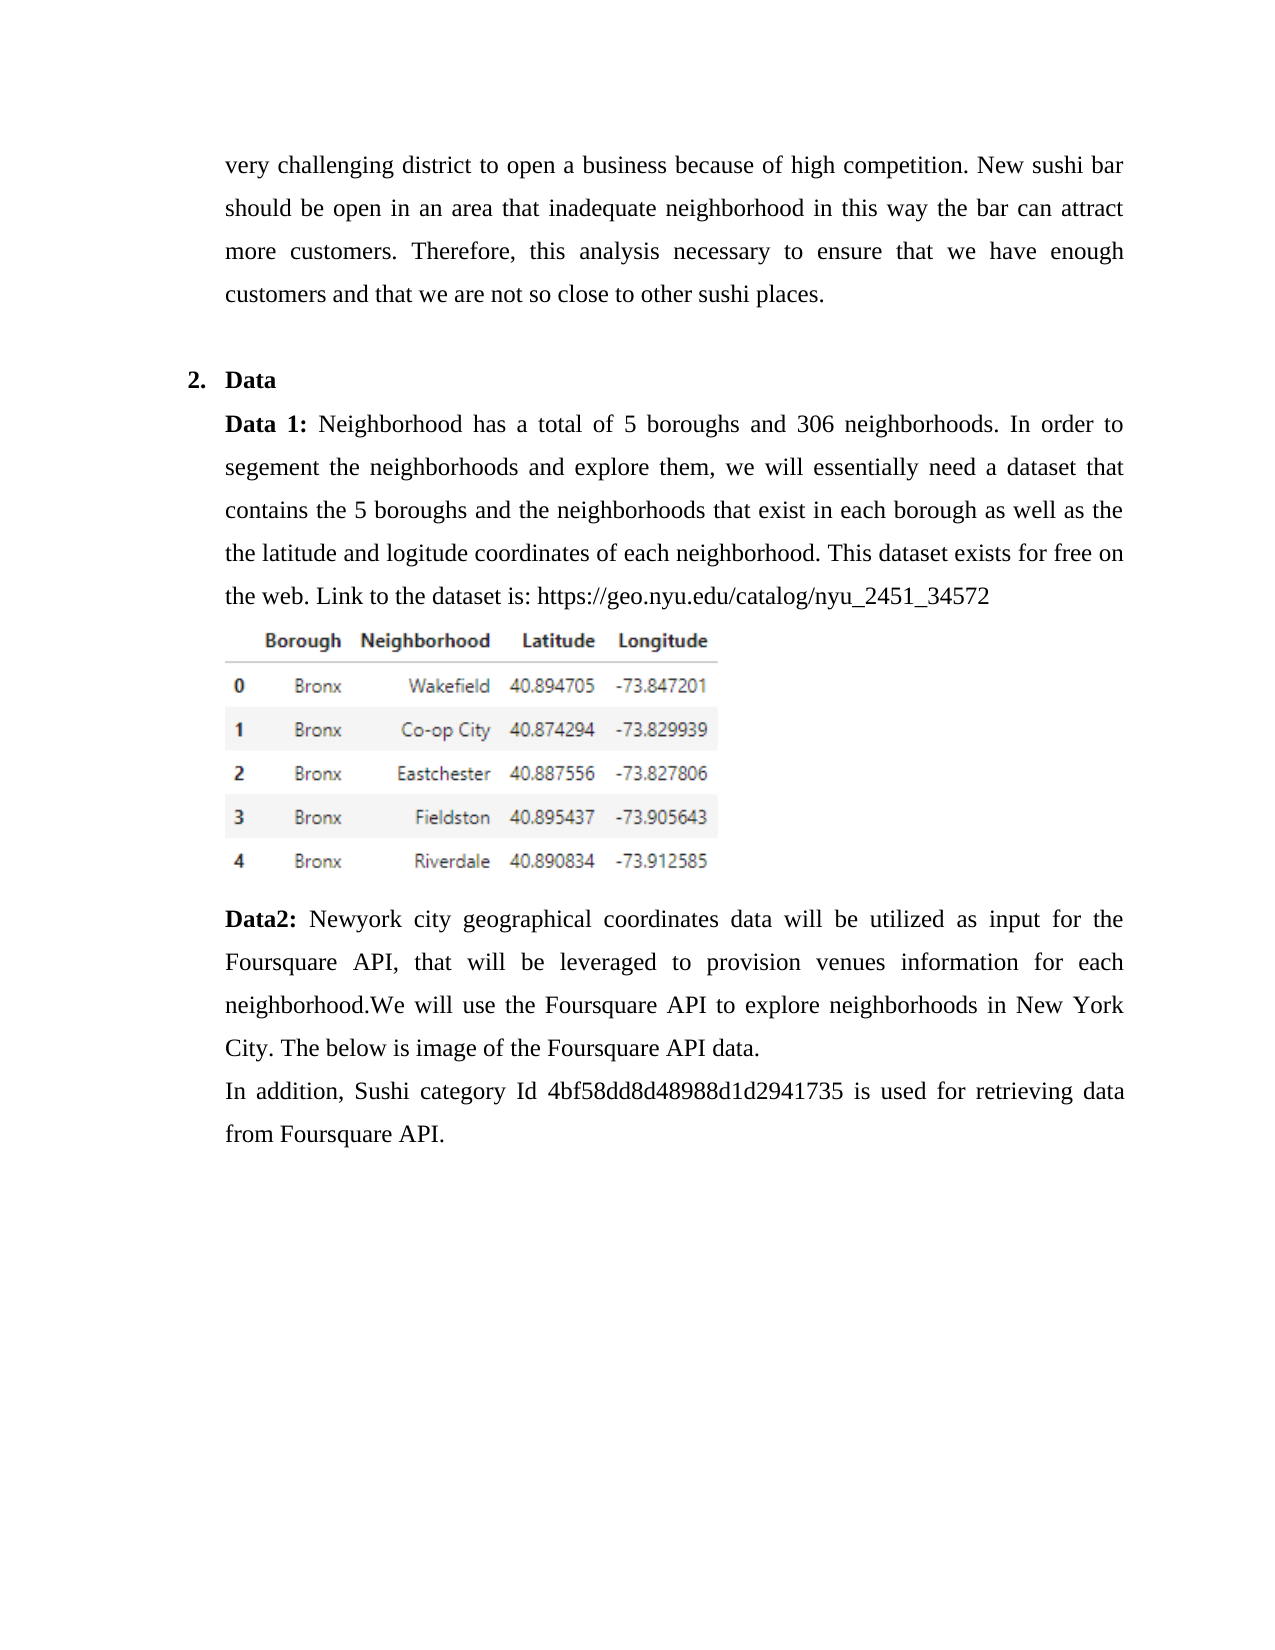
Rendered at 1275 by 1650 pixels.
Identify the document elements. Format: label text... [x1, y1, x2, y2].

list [225, 150, 1125, 308]
list Data 1: Neighborhood has a total of 5 boroughs and 306 neighborhoods. In order to segement the neighborhoods and explore them, we will essentially need a dataset that contains the 5 boroughs and the neighborhoods that exist in each borough as well as the the latitude and logitude coordinates of each neighborhood. This dataset exists for free on the web. Link to the dataset is: https://geo.nyu.edu/catalog/nyu_2451_34572 [225, 409, 1125, 610]
list Data [187, 366, 1125, 394]
picture [225, 624, 729, 890]
list Data2: Newyork city geographical coordinates data will be utilized as input for the Foursquare API, that will be leveraged to provision venues information for each neighborhood.We will use the Foursquare API to explore neighborhoods in New York City. The below is image of the Foursquare API data. [225, 904, 1125, 1062]
list In addition, Sushi category Id 4bf58dd8d48988d1d2941735 is used for retrieving data from Foursquare API. [225, 1076, 1125, 1148]
